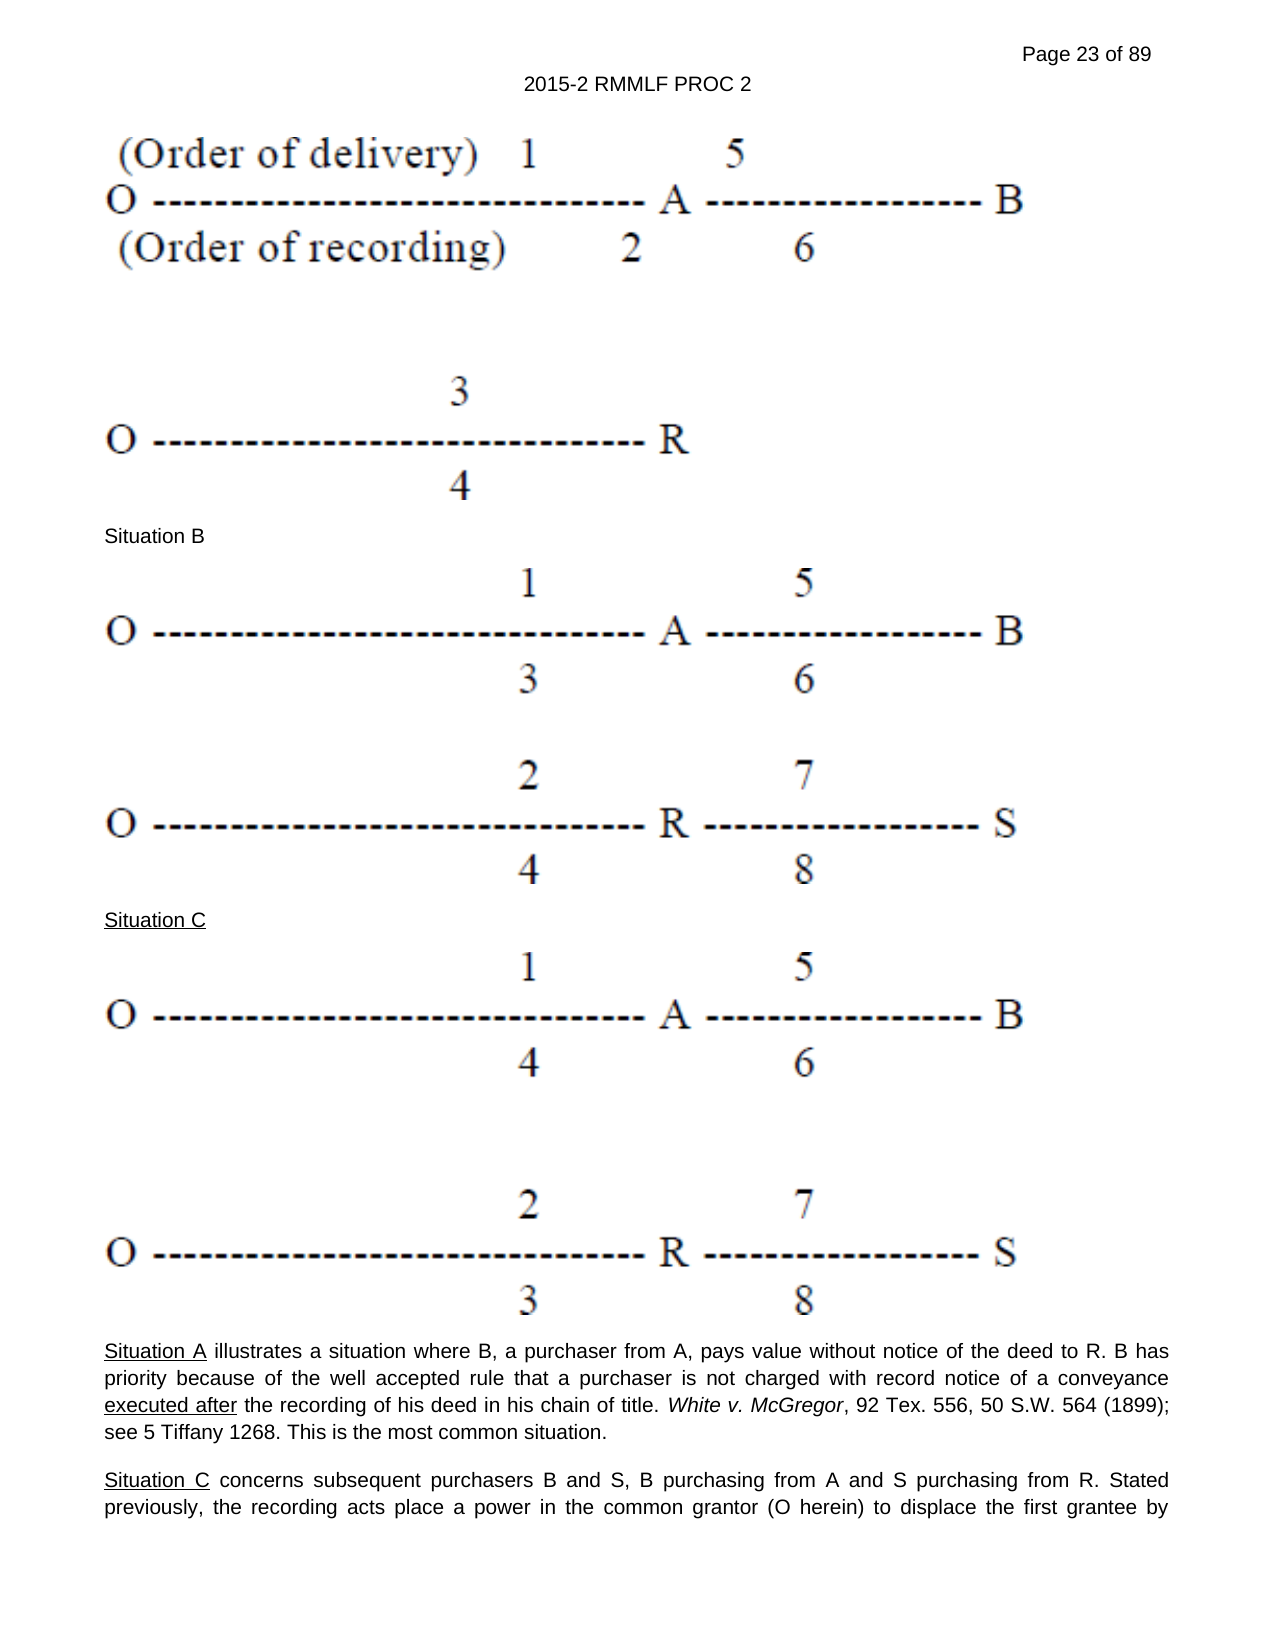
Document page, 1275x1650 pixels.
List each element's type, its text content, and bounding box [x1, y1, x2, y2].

picture [104, 568, 1025, 884]
text Situation A illustrates a situation where B, a purchaser from A, pays value without notice of the deed to R. B has priority because of the well accepted rule that a purchaser is not charged with record notice of a conveyance executed after the recording of his deed in his chain of title. White v. McGregor, 92 Tex. 556, 50 S.W. 564 (1899); see 5 Tiffany 1268. This is the most common situation. [104, 1336, 1171, 1444]
picture [104, 137, 1025, 500]
picture [104, 952, 1025, 1315]
text Situation C [104, 904, 1171, 931]
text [104, 1465, 1171, 1519]
text Situation B [104, 521, 1171, 548]
